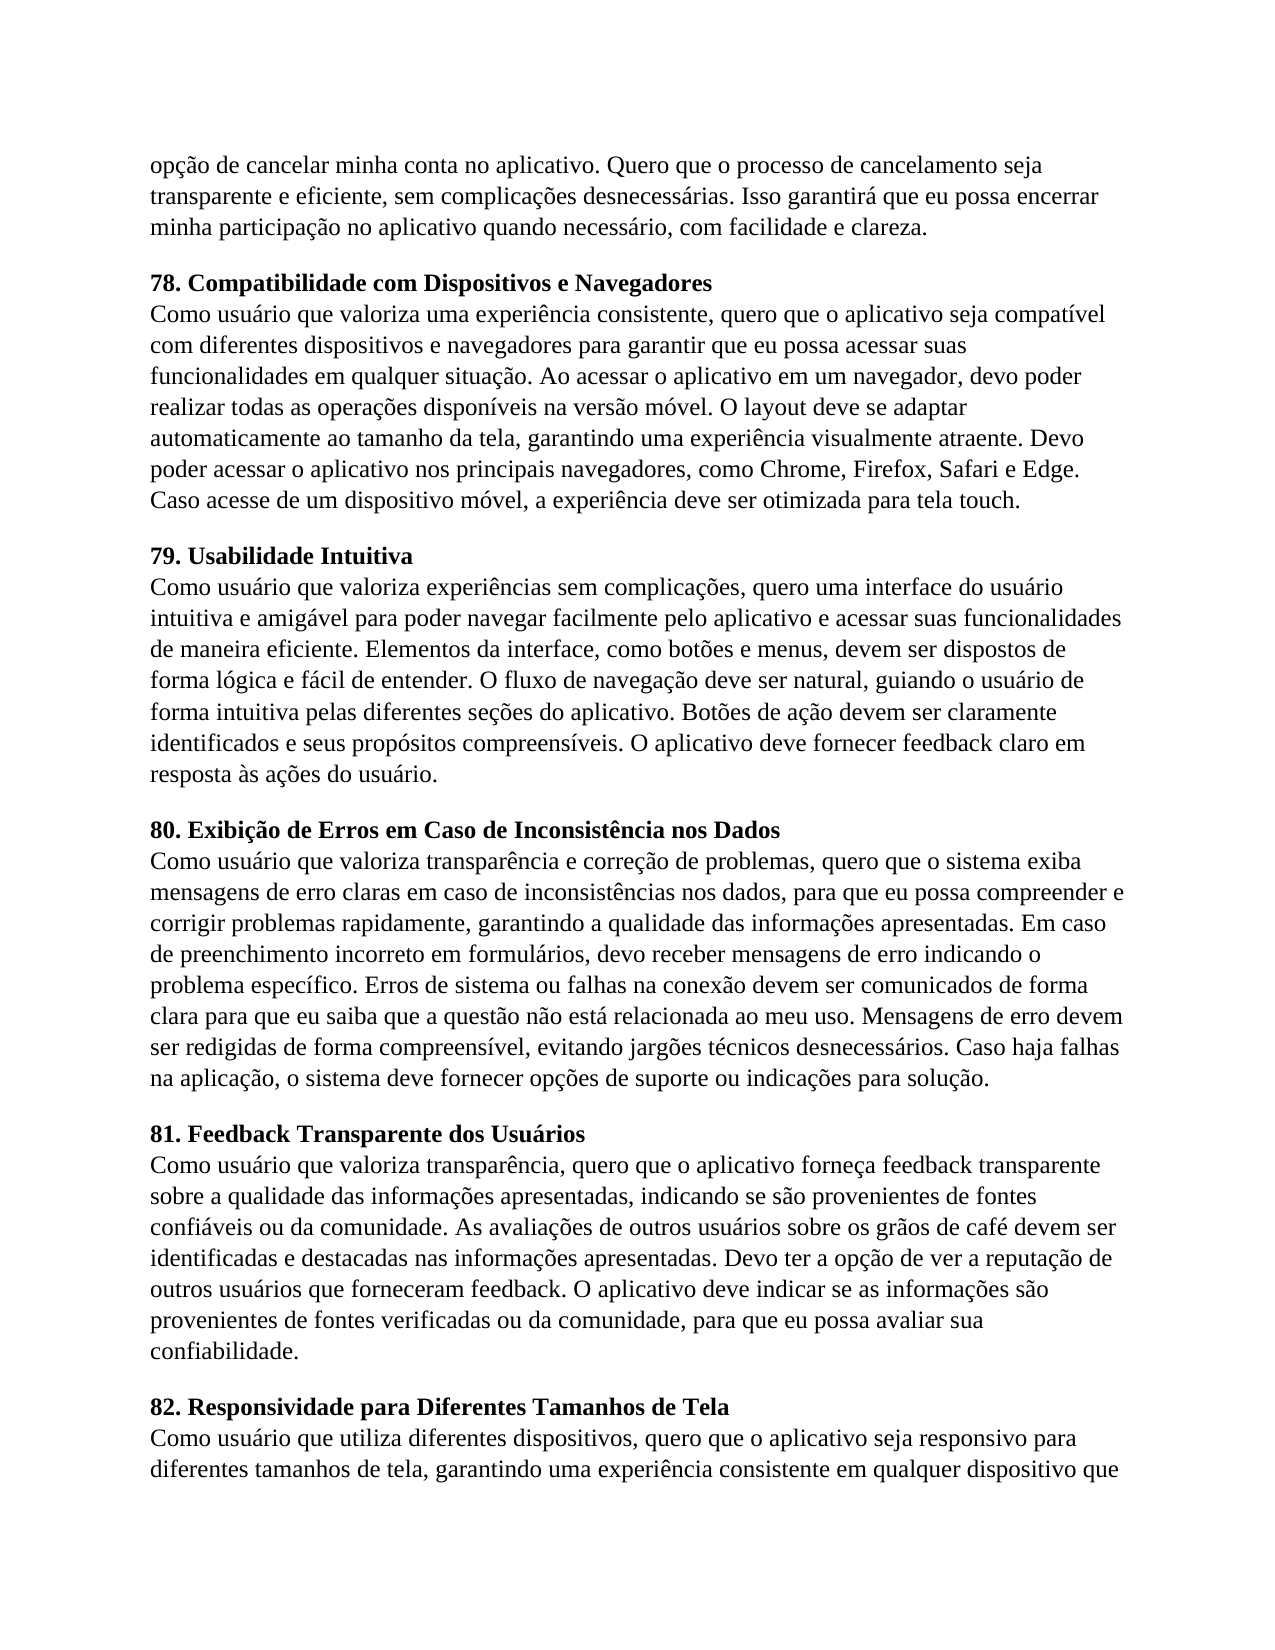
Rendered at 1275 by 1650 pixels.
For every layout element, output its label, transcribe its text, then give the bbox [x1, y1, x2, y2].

subtitle 78. Compatibilidade com Dispositivos e Navegadores [150, 268, 1125, 297]
text Como usuário que valoriza uma experiência consistente, quero que o aplicativo seja compatível com diferentes dispositivos e navegadores para garantir que eu possa acessar suas funcionalidades em qualquer situação. Ao acessar o aplicativo em um navegador, devo poder realizar todas as operações disponíveis na versão móvel. O layout deve se adaptar automaticamente ao tamanho da tela, garantindo uma experiência visualmente atraente. Devo poder acessar o aplicativo nos principais navegadores, como Chrome, Firefox, Safari e Edge. Caso acesse de um dispositivo móvel, a experiência deve ser otimizada para tela touch. [150, 299, 1125, 514]
subtitle 82. Responsividade para Diferentes Tamanhos de Tela [150, 1392, 1125, 1421]
text Como usuário que valoriza transparência e correção de problemas, quero que o sistema exiba mensagens de erro claras em caso de inconsistências nos dados, para que eu possa compreender e corrigir problemas rapidamente, garantindo a qualidade das informações apresentadas. Em caso de preenchimento incorreto em formulários, devo receber mensagens de erro indicando o problema específico. Erros de sistema ou falhas na conexão devem ser comunicados de forma clara para que eu saiba que a questão não está relacionada ao meu uso. Mensagens de erro devem ser redigidas de forma compreensível, evitando jargões técnicos desnecessários. Caso haja falhas na aplicação, o sistema deve fornecer opções de suporte ou indicações para solução. [150, 846, 1125, 1092]
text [150, 150, 1125, 241]
subtitle 79. Usabilidade Intuitiva [150, 541, 1125, 570]
subtitle 80. Exibição de Erros em Caso de Inconsistência nos Dados [150, 815, 1125, 843]
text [150, 1423, 1125, 1483]
text Como usuário que valoriza experiências sem complicações, quero uma interface do usuário intuitiva e amigável para poder navegar facilmente pelo aplicativo e acessar suas funcionalidades de maneira eficiente. Elementos da interface, como botões e menus, devem ser dispostos de forma lógica e fácil de entender. O fluxo de navegação deve ser natural, guiando o usuário de forma intuitiva pelas diferentes seções do aplicativo. Botões de ação devem ser claramente identificados e seus propósitos compreensíveis. O aplicativo deve fornecer feedback claro em resposta às ações do usuário. [150, 572, 1125, 787]
text Como usuário que valoriza transparência, quero que o aplicativo forneça feedback transparente sobre a qualidade das informações apresentadas, indicando se são provenientes de fontes confiáveis ou da comunidade. As avaliações de outros usuários sobre os grãos de café devem ser identificadas e destacadas nas informações apresentadas. Devo ter a opção de ver a reputação de outros usuários que forneceram feedback. O aplicativo deve indicar se as informações são provenientes de fontes verificadas ou da comunidade, para que eu possa avaliar sua confiabilidade. [150, 1150, 1125, 1365]
subtitle 81. Feedback Transparente dos Usuários [150, 1119, 1125, 1148]
